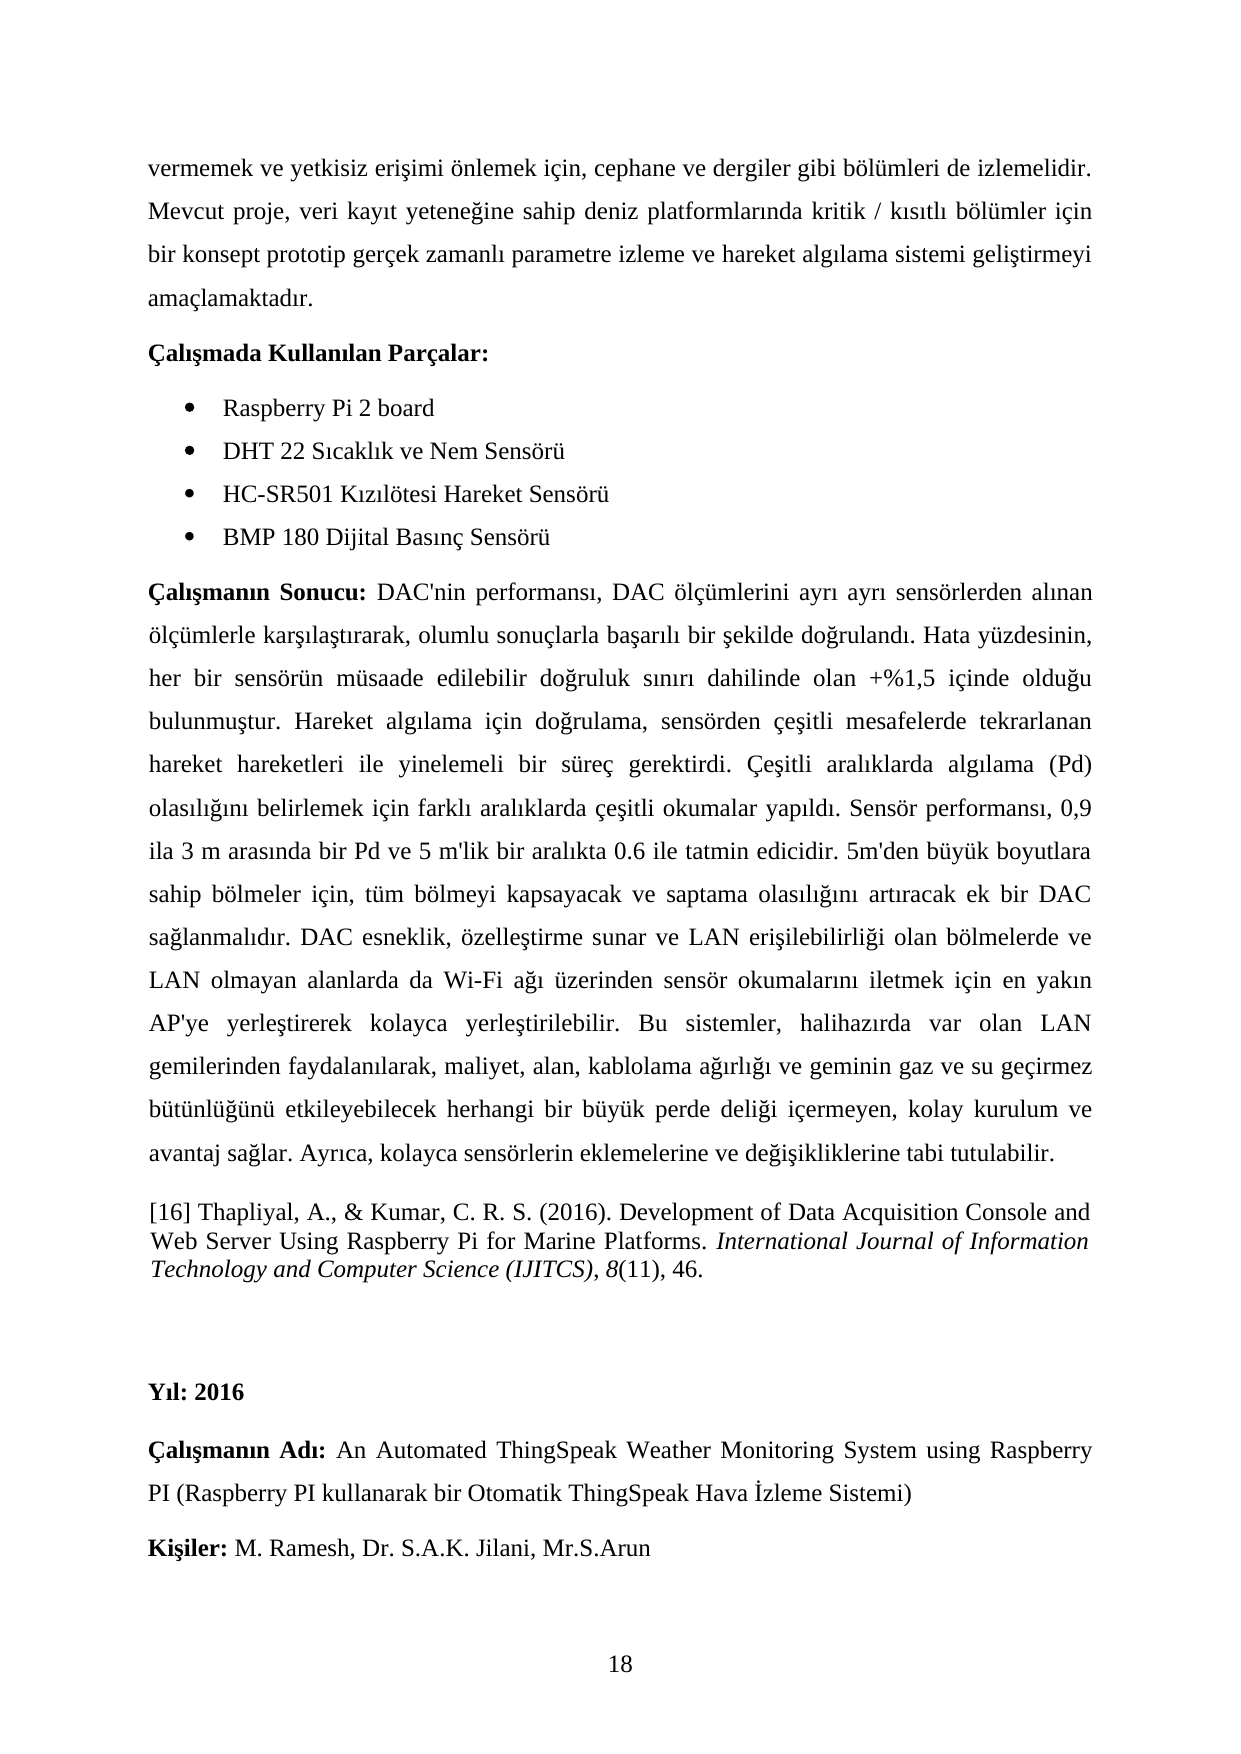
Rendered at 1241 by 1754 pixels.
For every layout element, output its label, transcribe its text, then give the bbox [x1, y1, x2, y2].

text Çalışmanın Adı: An Automated ThingSpeak Weather Monitoring System using Raspberry PI (Raspberry PI kullanarak bir Otomatik ThingSpeak Hava İzleme Sistemi) [148, 1435, 1093, 1507]
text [148, 153, 1093, 311]
list DHT 22 Sıcaklık ve Nem Sensörü [185, 436, 1093, 464]
text Çalışmanın Sonucu: DAC'nin performansı, DAC ölçümlerini ayrı ayrı sensörlerden alınan ölçümlerle karşılaştırarak, olumlu sonuçlarla başarılı bir şekilde doğrulandı. Hata yüzdesinin, her bir sensörün müsaade edilebilir doğruluk sınırı dahilinde olan +%1,5 içinde olduğu bulunmuştur. Hareket algılama için doğrulama, sensörden çeşitli mesafelerde tekrarlanan hareket hareketleri ile yinelemeli bir süreç gerektirdi. Çeşitli aralıklarda algılama (Pd) olasılığını belirlemek için farklı aralıklarda çeşitli okumalar yapıldı. Sensör performansı, 0,9 ila 3 m arasında bir Pd ve 5 m'lik bir aralıkta 0.6 ile tatmin edicidir. 5m'den büyük boyutlara sahip bölmeler için, tüm bölmeyi kapsayacak ve saptama olasılığını artıracak ek bir DAC sağlanmalıdır. DAC esneklik, özelleştirme sunar ve LAN erişilebilirliği olan bölmelerde ve LAN olmayan alanlarda da Wi-Fi ağı üzerinden sensör okumalarını iletmek için en yakın AP'ye yerleştirerek kolayca yerleştirilebilir. Bu sistemler, halihazırda var olan LAN gemilerinden faydalanılarak, maliyet, alan, kablolama ağırlığı ve geminin gaz ve su geçirmez bütünlüğünü etkileyebilecek herhangi bir büyük perde deliği içermeyen, kolay kurulum ve avantaj sağlar. Ayrıca, kolayca sensörlerin eklemelerine ve değişikliklerine tabi tutulabilir. [148, 577, 1093, 1166]
table_header [16] Thapliyal, A., & Kumar, C. R. S. (2016). Development of Data Acquisition Console and Web Server Using Raspberry Pi for Marine Platforms. International Journal of Information Technology and Computer Science (IJITCS), 8(11), 46. [148, 1195, 1093, 1285]
list BMP 180 Dijital Basınç Sensörü [185, 522, 1093, 551]
text Kişiler: M. Ramesh, Dr. S.A.K. Jilani, Mr.S.Arun [148, 1533, 1093, 1562]
list HC-SR501 Kızılötesi Hareket Sensörü [185, 479, 1093, 508]
text Yıl: 2016 [148, 1377, 1093, 1406]
text Çalışmada Kullanılan Parçalar: [148, 338, 1093, 366]
list Raspberry Pi 2 board [185, 393, 1093, 421]
